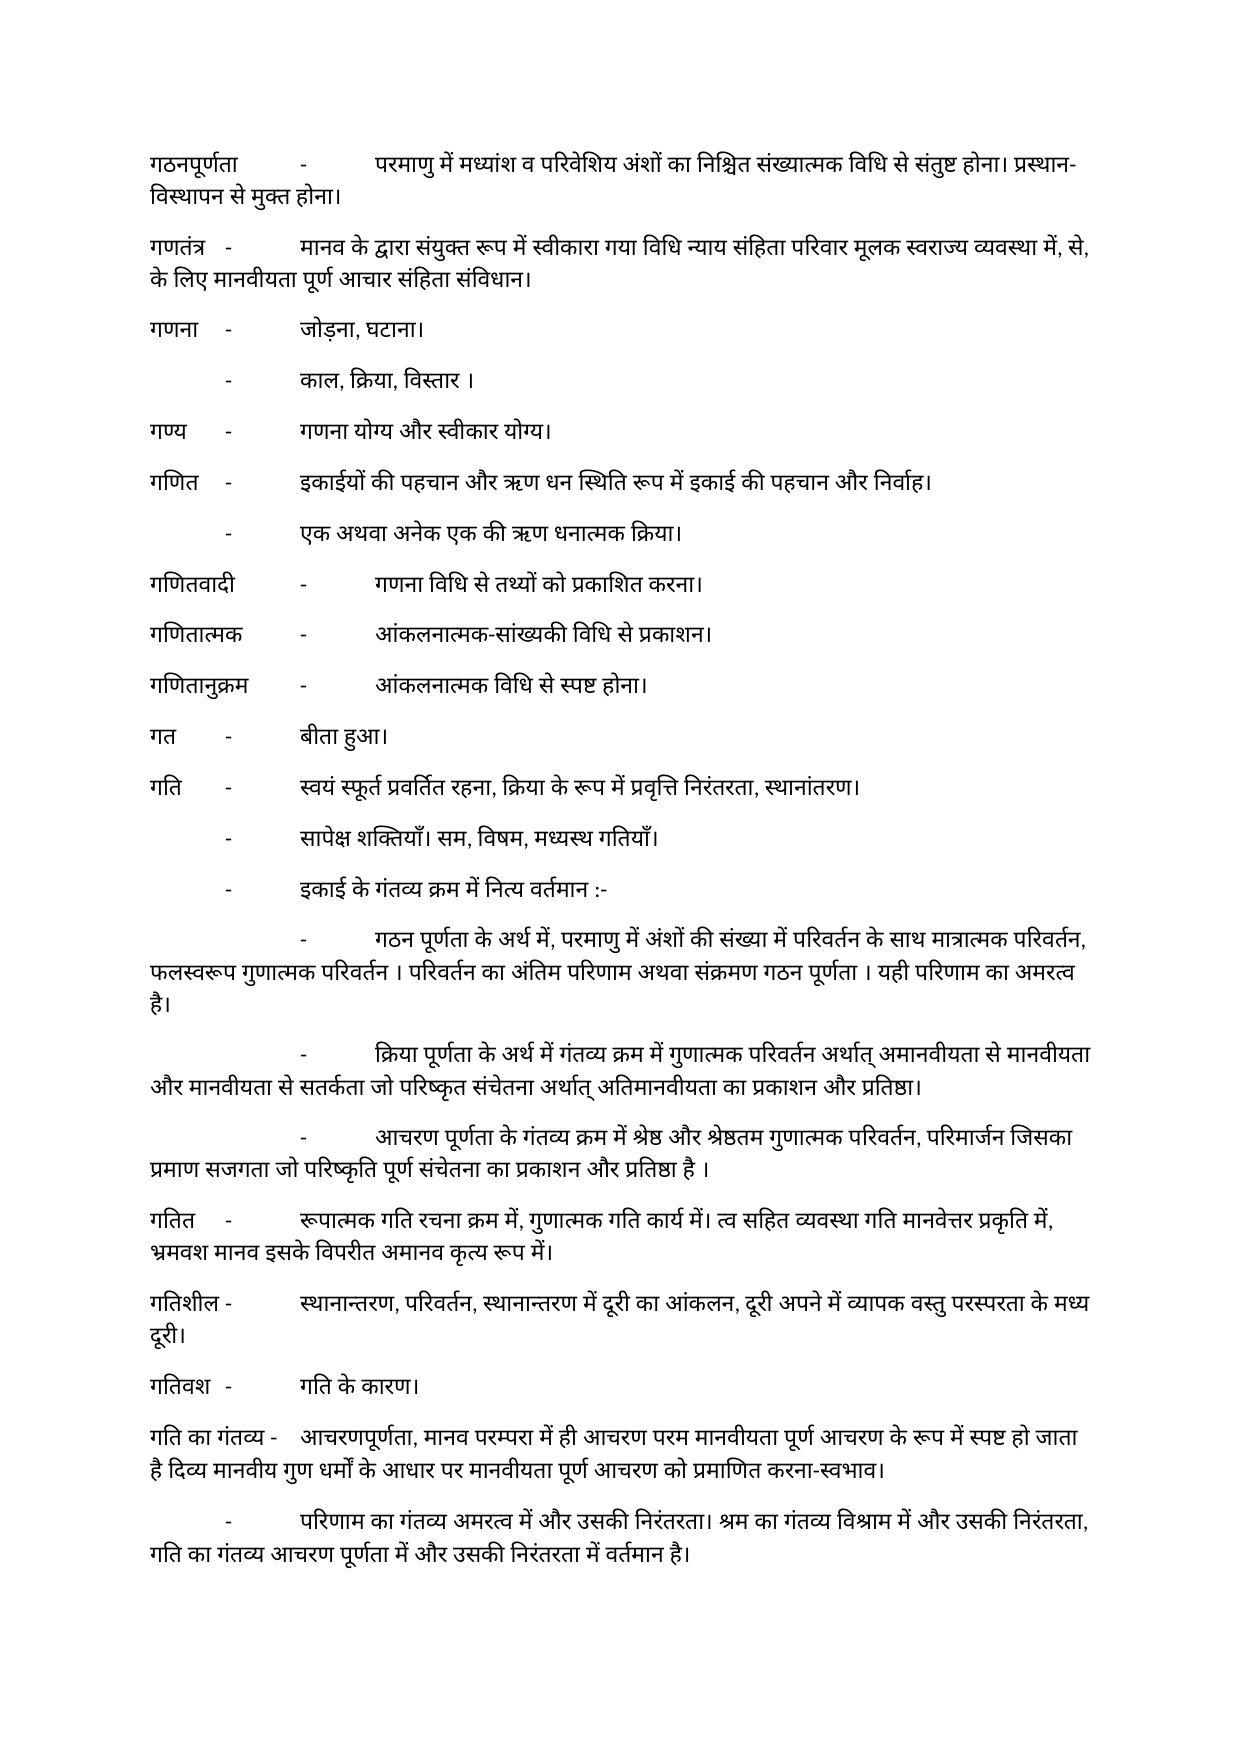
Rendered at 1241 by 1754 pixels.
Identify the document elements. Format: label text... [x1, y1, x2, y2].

text गति का गंतव्य - आचरणपूर्णता, मानव परम्परा में ही आचरण परम मानवीयता पूर्ण आचरण के रूप में स्पष्ट हो जाता है दिव्य मानवीय गुण धर्मों के आधार पर मानवीयता पूर्ण आचरण को प्रमाणित करना-स्वभाव। [150, 1423, 1090, 1488]
text - इकाई के गंतव्य क्रम में नित्य वर्तमान :- [150, 875, 1090, 906]
text गठनपूर्णता - परमाणु में मध्यांश व परिवेशिय अंशों का निश्चित संख्यात्मक विधि से संतुष्ट होना। प्रस्थान-विस्थापन से मुक्त होना। [150, 150, 1090, 214]
text गण्य - गणना योग्य और स्वीकार योग्य। [150, 417, 1090, 449]
text - काल, क्रिया, विस्तार । [150, 366, 1090, 398]
text गतिशील - स्थानान्तरण, परिवर्तन, स्थानान्तरण में दूरी का आंकलन, दूरी अपने में व्यापक वस्तु परस्परता के मध्य दूरी। [150, 1289, 1090, 1353]
text - एक अथवा अनेक एक की ऋण धनात्मक क्रिया। [150, 519, 1090, 551]
text गणित - इकाईयों की पहचान और ऋण धन स्थिति रूप में इकाई की पहचान और निर्वाह। [150, 468, 1090, 500]
text गणितात्मक - आंकलनात्मक-सांख्यकी विधि से प्रकाशन। [150, 621, 1090, 652]
text - क्रिया पूर्णता के अर्थ में गंतव्य क्रम में गुणात्मक परिवर्तन अर्थात् अमानवीयता से मानवीयता और मानवीयता से सतर्कता जो परिष्कृत संचेतना अर्थात् अतिमानवीयता का प्रकाशन और प्रतिष्ठा। [150, 1041, 1090, 1104]
text गणितानुक्रम - आंकलनात्मक विधि से स्पष्ट होना। [150, 671, 1090, 703]
text गति - स्वयं स्फूर्त प्रवर्तित रहना, क्रिया के रूप में प्रवृत्ति निरंतरता, स्थानांतरण। [150, 773, 1090, 805]
text गत - बीता हुआ। [150, 722, 1090, 754]
text - परिणाम का गंतव्य अमरत्व में और उसकी निरंतरता। श्रम का गंतव्य विश्राम में और उसकी निरंतरता, गति का गंतव्य आचरण पूर्णता में और उसकी निरंतरता में वर्तमान है। [150, 1507, 1090, 1571]
text गणितवादी - गणना विधि से तथ्यों को प्रकाशित करना। [150, 570, 1090, 601]
text गणतंत्र - मानव के द्वारा संयुक्त रूप में स्वीकारा गया विधि न्याय संहिता परिवार मूलक स्वराज्य व्यवस्था में, से, के लिए मानवीयता पूर्ण आचार संहिता संविधान। [150, 233, 1090, 297]
text - गठन पूर्णता के अर्थ में, परमाणु में अंशों की संख्या में परिवर्तन के साथ मात्रात्मक परिवर्तन, फलस्वरूप गुणात्मक परिवर्तन । परिवर्तन का अंतिम परिणाम अथवा संक्रमण गठन पूर्णता । यही परिणाम का अमरत्व है। [150, 926, 1090, 1022]
text गणना - जोड़ना, घटाना। [150, 316, 1090, 347]
text गतिवश - गति के कारण। [150, 1372, 1090, 1403]
text गतित - रूपात्मक गति रचना क्रम में, गुणात्मक गति कार्य में। त्व सहित व्यवस्था गति मानवेत्तर प्रकृति में, भ्रमवश मानव इसके विपरीत अमानव कृत्य रूप में। [150, 1206, 1090, 1270]
text - आचरण पूर्णता के गंतव्य क्रम में श्रेष्ठ और श्रेष्ठतम गुणात्मक परिवर्तन, परिमार्जन जिसका प्रमाण सजगता जो परिष्कृति पूर्ण संचेतना का प्रकाशन और प्रतिष्ठा है । [150, 1123, 1090, 1187]
text - सापेक्ष शक्तियाँ। सम, विषम, मध्यस्थ गतियाँ। [150, 824, 1090, 856]
